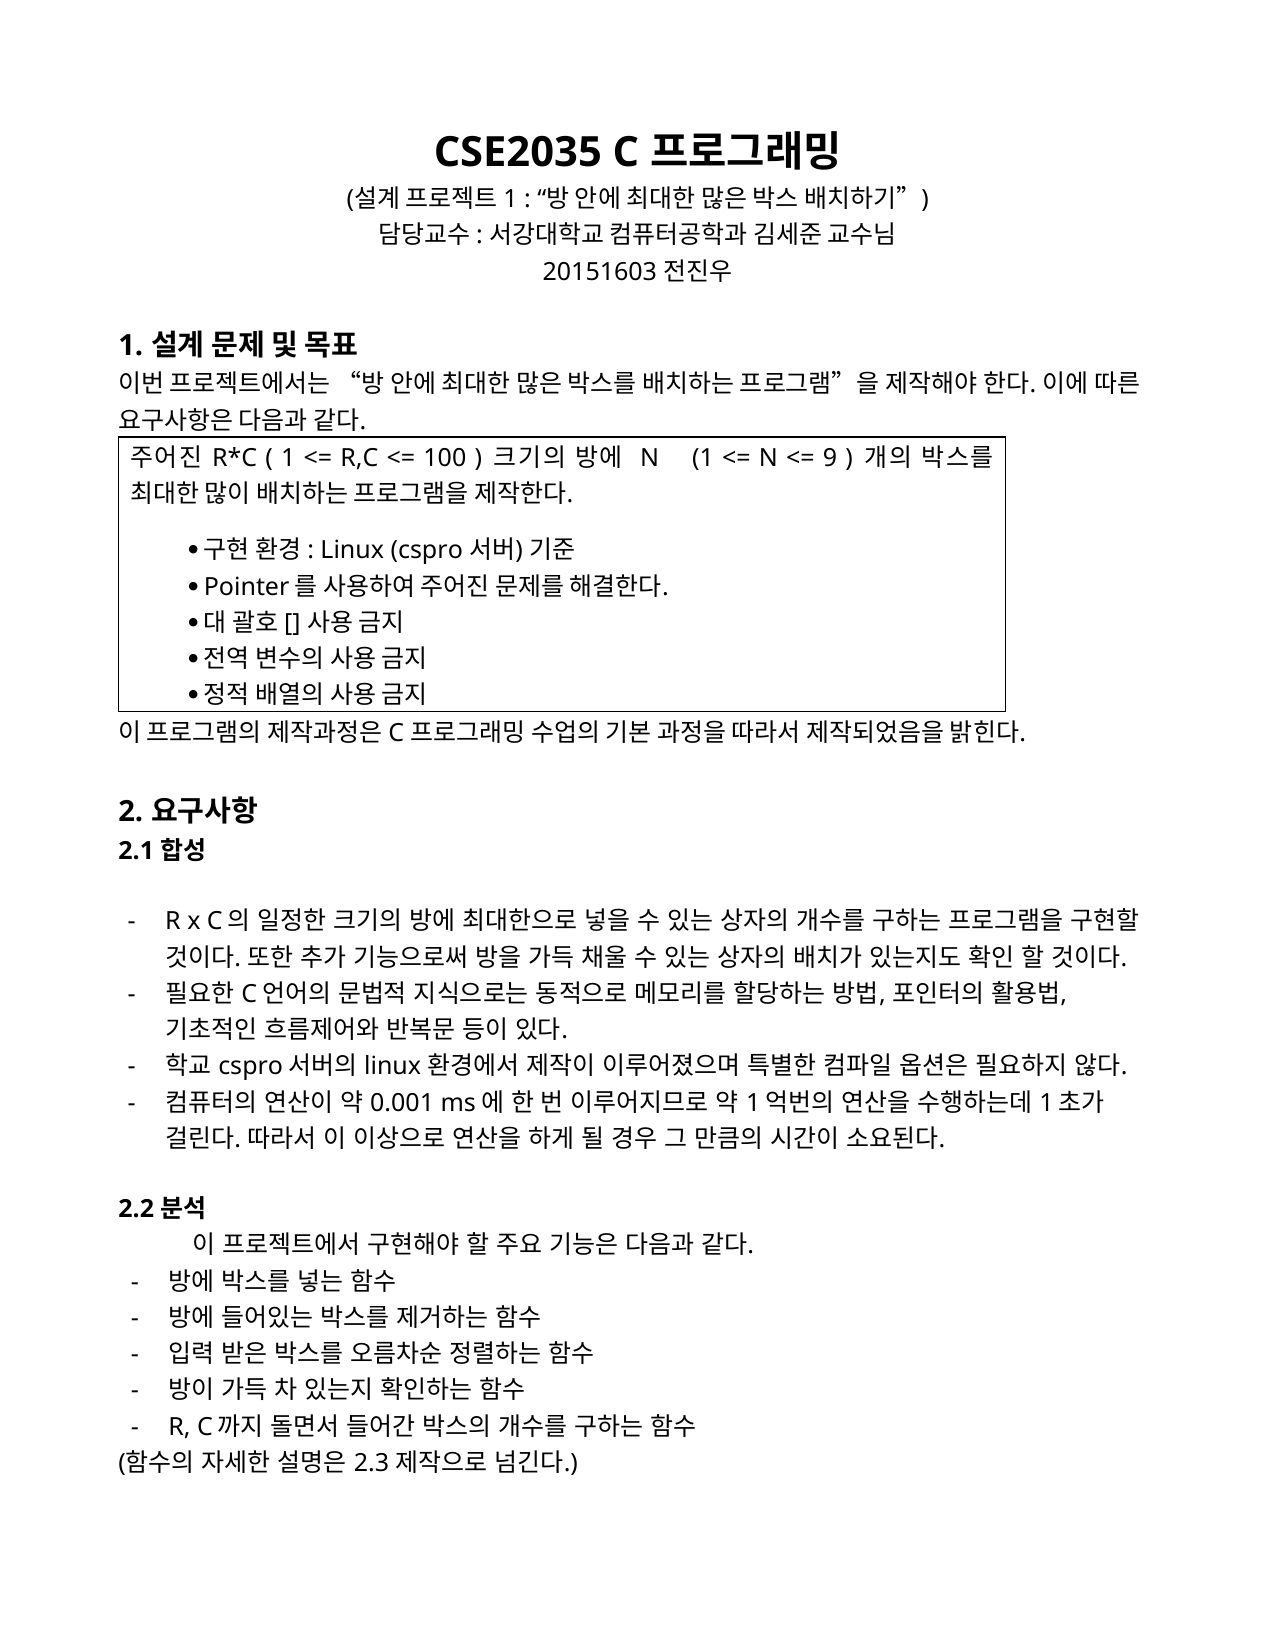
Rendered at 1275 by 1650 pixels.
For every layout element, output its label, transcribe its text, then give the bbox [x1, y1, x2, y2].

list R x C의 일정한 크기의 방에 최대한으로 넣을 수 있는 상자의 개수를 구하는 프로그램을 구현할 것이다. 또한 추가 기능으로써 방을 가득 채울 수 있는 상자의 배치가 있는지도 확인 할 것이다. [127, 901, 1157, 973]
list 필요한 C언어의 문법적 지식으로는 동적으로 메모리를 할당하는 방법, 포인터의 활용법, 기초적인 흐름제어와 반복문 등이 있다. [127, 973, 1157, 1046]
text 2. 요구사항 [118, 788, 1157, 830]
list 학교 cspro서버의 linux 환경에서 제작이 이루어졌으며 특별한 컴파일 옵션은 필요하지 않다. [127, 1046, 1157, 1082]
list R, C까지 돌면서 들어간 박스의 개수를 구하는 함수 [131, 1406, 1157, 1442]
text 20151603 전진우 [118, 251, 1157, 287]
list 컴퓨터의 연산이 약 0.001 ms에 한 번 이루어지므로 약 1억번의 연산을 수행하는데 1초가 걸린다. 따라서 이 이상으로 연산을 하게 될 경우 그 만큼의 시간이 소요된다. [127, 1082, 1157, 1154]
text 이번 프로젝트에서는 “방 안에 최대한 많은 박스를 배치하는 프로그램”을 제작해야 한다. 이에 따른 요구사항은 다음과 같다. [118, 364, 1157, 436]
text 이 프로젝트에서 구현해야 할 주요 기능은 다음과 같다. [118, 1225, 1157, 1261]
text (함수의 자세한 설명은 2.3 제작으로 넘긴다.) [118, 1442, 1157, 1478]
text 2.1 합성 [118, 830, 1157, 867]
text 담당교수 : 서강대학교 컴퓨터공학과 김세준 교수님 [118, 215, 1157, 251]
text 1. 설계 문제 및 목표 [118, 321, 1157, 364]
text CSE2035 C 프로그래밍 [118, 118, 1157, 179]
list 방에 들어있는 박스를 제거하는 함수 [131, 1297, 1157, 1333]
text 2.2 분석 [118, 1188, 1157, 1225]
list 입력 받은 박스를 오름차순 정렬하는 함수 [131, 1333, 1157, 1370]
list 방이 가득 차 있는지 확인하는 함수 [131, 1370, 1157, 1406]
list 방에 박스를 넣는 함수 [131, 1261, 1157, 1297]
text (설계 프로젝트 1 : “방 안에 최대한 많은 박스 배치하기”) [118, 179, 1157, 215]
text 이 프로그램의 제작과정은 C 프로그래밍 수업의 기본 과정을 따라서 제작되었음을 밝힌다. [118, 712, 1157, 748]
table_header 주어진 R*C ( 1 <= R,C <= 100 ) 크기의 방에 N (1 <= N <= 9 ) 개의 박스를 최대한 많이 배치하는 프로그램을 제작한다. 구현 환경 : Linux (cspro 서버) 기준 Pointer를 사용하여 주어진 문제를 해결한다. 대 괄호 [] 사용 금지 전역 변수의 사용 금지 정적 배열의 사용 금지 [119, 438, 1005, 711]
